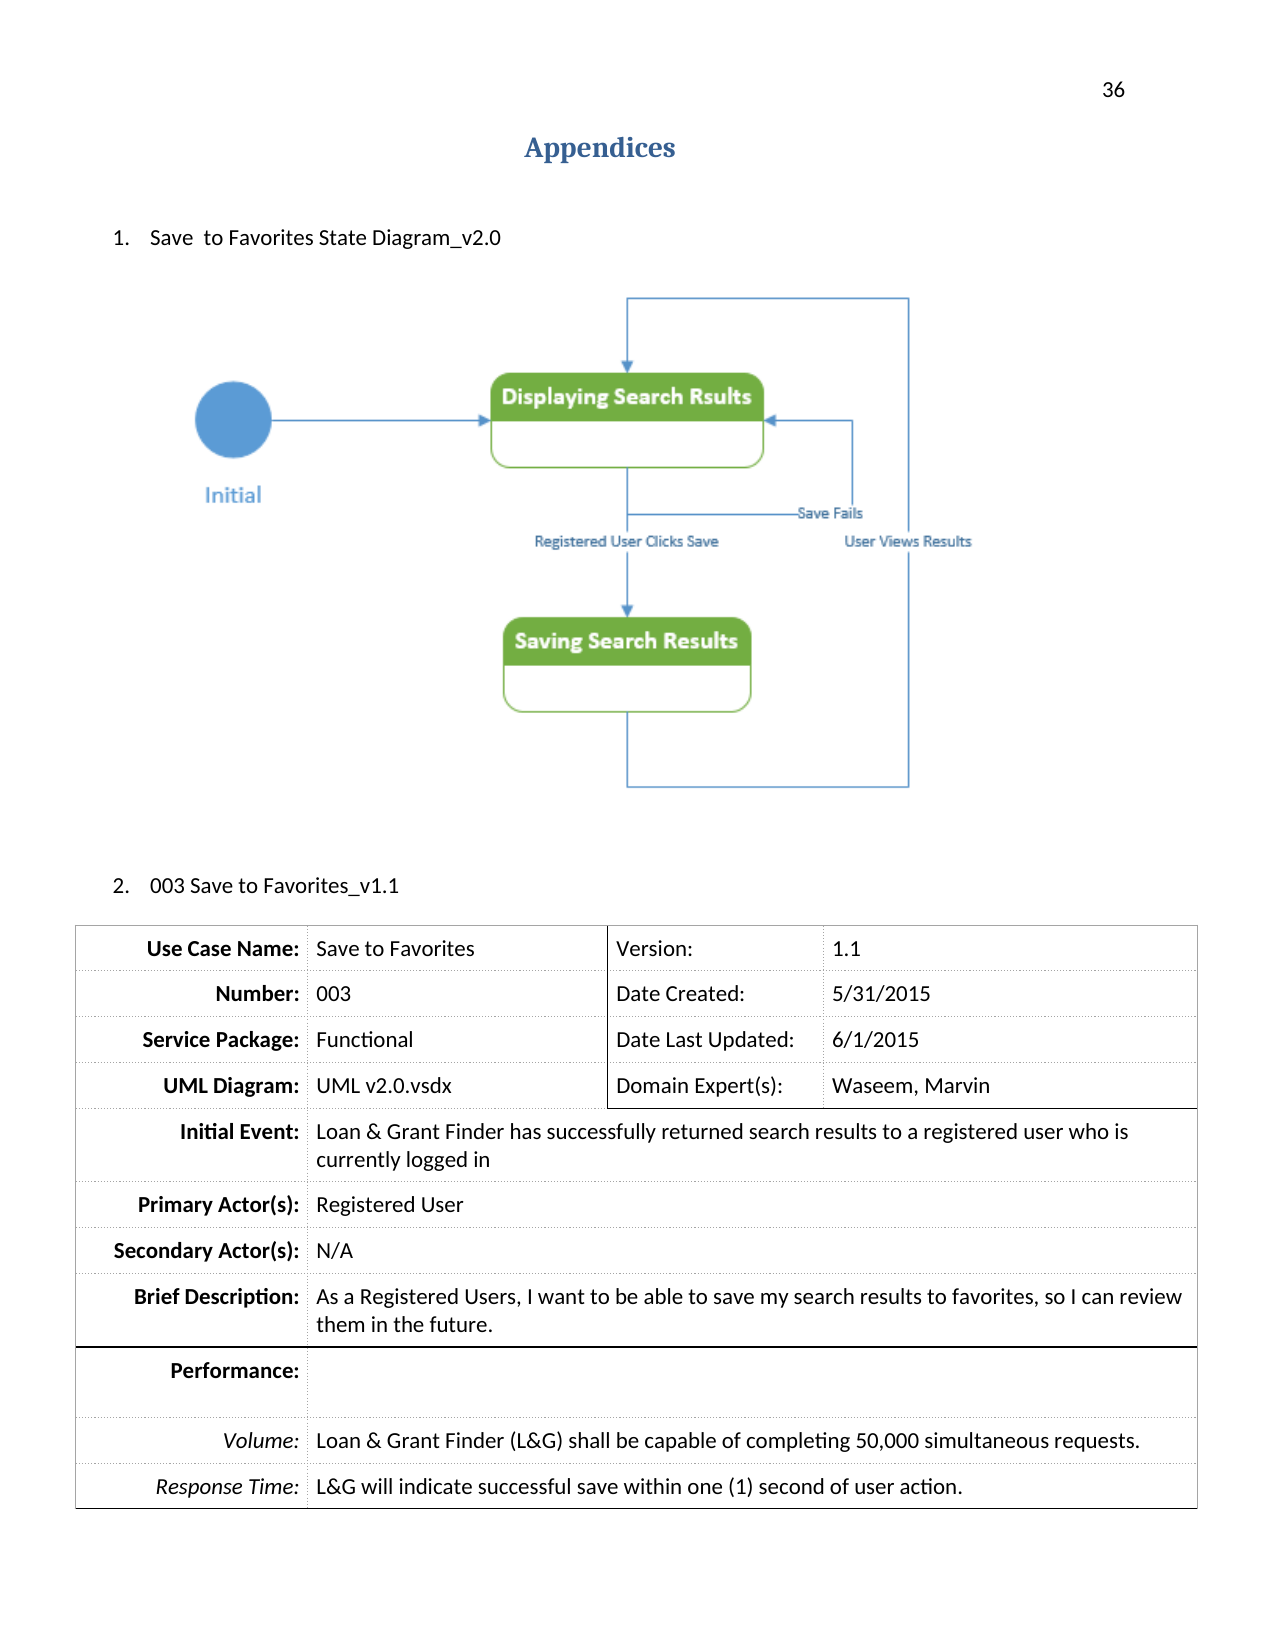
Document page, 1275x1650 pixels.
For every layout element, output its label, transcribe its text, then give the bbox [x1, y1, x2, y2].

table_cell Domain Expert(s): [608, 1062, 823, 1107]
table_cell Registered User [308, 1181, 1197, 1227]
picture [150, 254, 1066, 868]
table_cell As a Registered Users, I want to be able to save my search results to favorites, so I can review them in the future. [308, 1273, 1197, 1346]
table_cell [308, 1463, 1197, 1508]
table_cell Response Time: [76, 1463, 308, 1508]
table_cell Waseem, Marvin [824, 1062, 1197, 1107]
table_cell Number: [76, 970, 308, 1016]
table_cell Brief Description: [76, 1273, 308, 1346]
table_cell 003 [308, 970, 607, 1016]
table_cell Primary Actor(s): [76, 1181, 308, 1227]
subtitle Appendices [75, 131, 1125, 164]
list Save to Favorites State Diagram_v2.0 [112, 223, 1125, 251]
table_header Version: [608, 926, 823, 970]
table_cell 5/31/2015 [824, 970, 1197, 1016]
table_header Save to Favorites [308, 926, 607, 970]
table_cell N/A [308, 1227, 1197, 1273]
table_cell Date Last Updated: [608, 1016, 823, 1062]
table_cell Performance: [76, 1348, 308, 1417]
table_cell [308, 1348, 1197, 1417]
table_cell 6/1/2015 [824, 1016, 1197, 1062]
table_cell UML v2.0.vsdx [308, 1062, 607, 1107]
table_header Use Case Name: [76, 926, 308, 970]
table_cell Service Package: [76, 1016, 308, 1062]
table_cell Functional [308, 1016, 607, 1062]
table_cell Initial Event: [76, 1108, 308, 1181]
table_cell Loan & Grant Finder (L&G) shall be capable of completing 50,000 simultaneous requests. [308, 1417, 1197, 1462]
table_cell Loan & Grant Finder has successfully returned search results to a registered user who is currently logged in [308, 1108, 1197, 1181]
list 003 Save to Favorites_v1.1 [112, 871, 1125, 899]
table_cell Date Created: [608, 970, 823, 1016]
table_cell UML Diagram: [76, 1062, 308, 1107]
table_cell Secondary Actor(s): [76, 1227, 308, 1273]
table_header 1.1 [824, 926, 1197, 970]
table_cell Volume: [76, 1417, 308, 1462]
